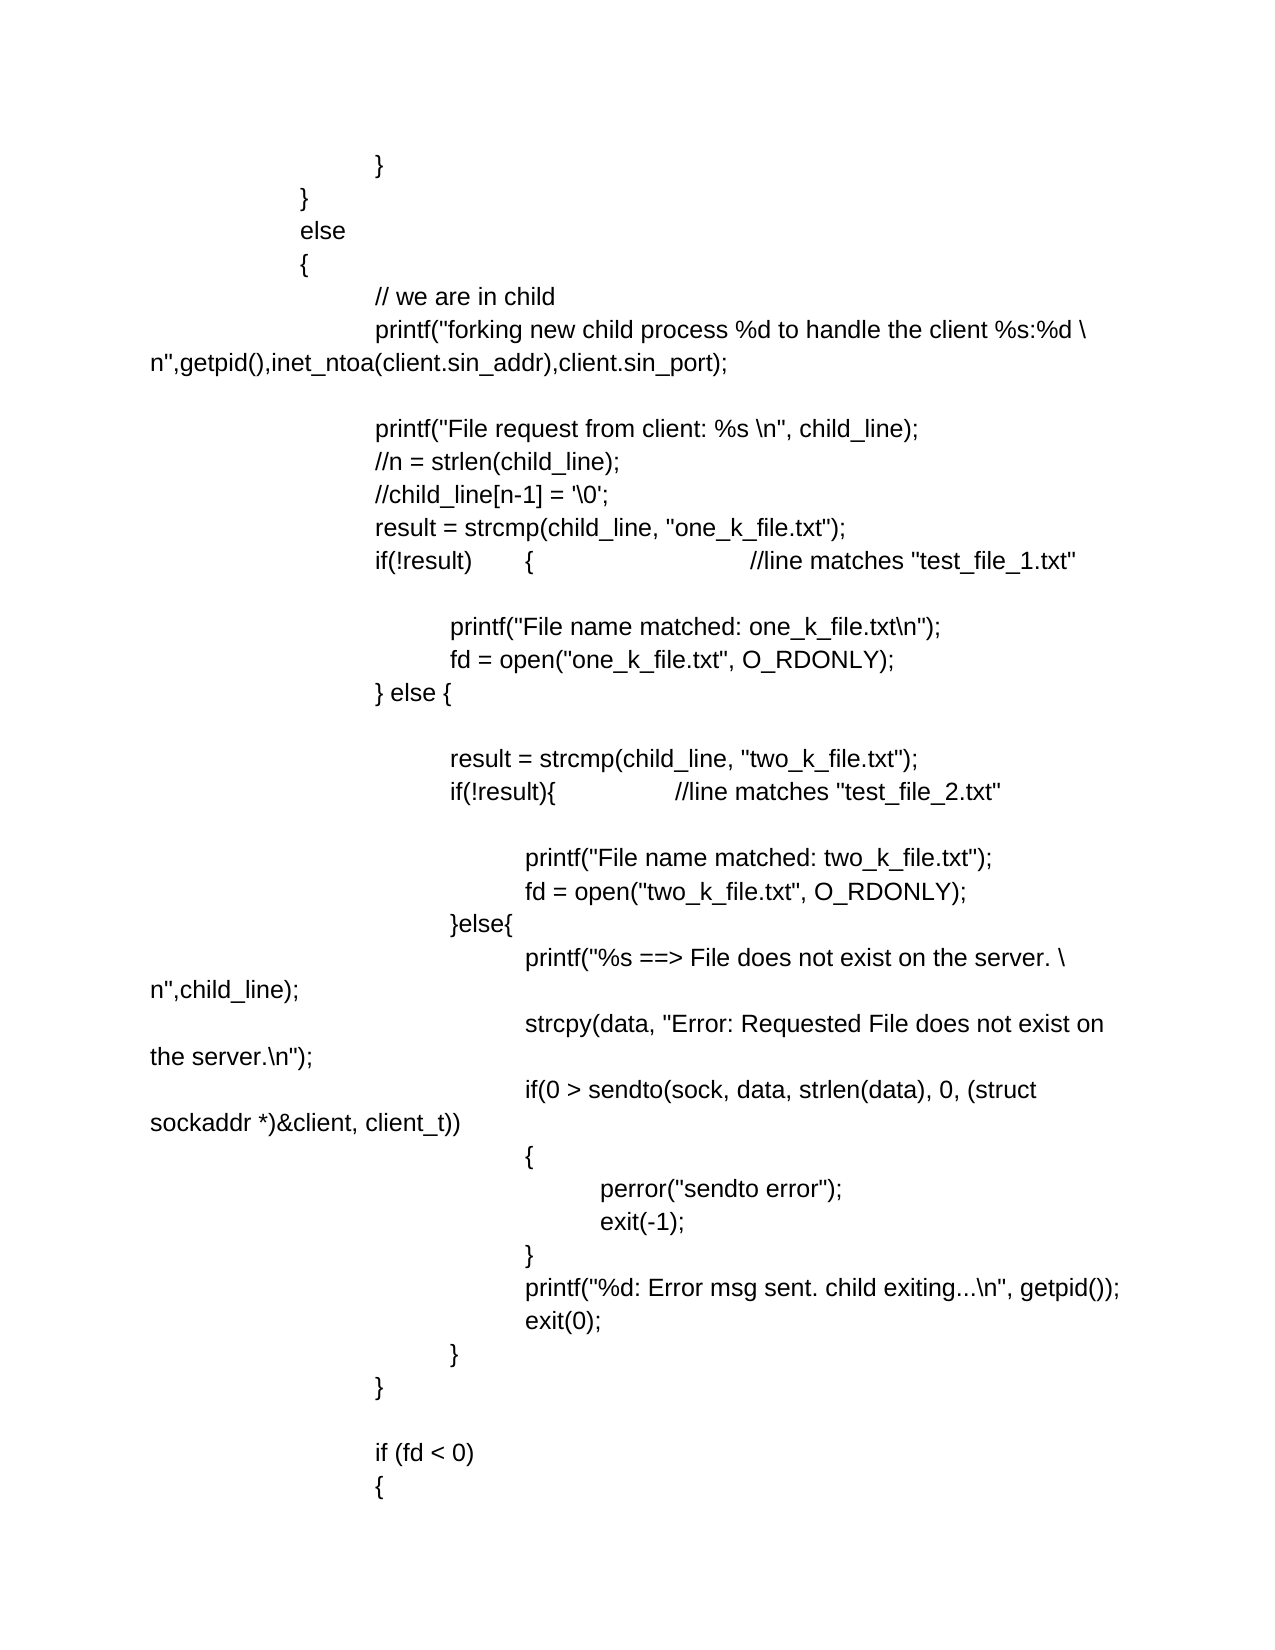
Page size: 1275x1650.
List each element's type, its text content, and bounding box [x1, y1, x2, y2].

text // we are in child [150, 282, 1125, 311]
text } [150, 183, 1125, 212]
text } [150, 1372, 1125, 1401]
text //child_line[n-1] = '\0'; [150, 480, 1125, 509]
text fd = open("two_k_file.txt", O_RDONLY); [150, 876, 1125, 905]
text { [150, 249, 1125, 278]
text printf("%d: Error msg sent. child exiting...\n", getpid()); [150, 1273, 1125, 1301]
text { [150, 1141, 1125, 1169]
text if(0 > sendto(sock, data, strlen(data), 0, (struct sockaddr *)&client, client_t)) [150, 1074, 1125, 1136]
text result = strcmp(child_line, "two_k_file.txt"); [150, 744, 1125, 773]
text printf("forking new child process %d to handle the client %s:%d \n",getpid(),inet_ntoa(client.sin_addr),client.sin_port); [150, 315, 1125, 377]
text result = strcmp(child_line, "one_k_file.txt"); [150, 513, 1125, 542]
text } else { [150, 678, 1125, 707]
text printf("File request from client: %s \n", child_line); [150, 414, 1125, 443]
text printf("File name matched: one_k_file.txt\n"); [150, 612, 1125, 641]
text }else{ [150, 909, 1125, 938]
text exit(-1); [150, 1207, 1125, 1235]
text exit(0); [150, 1306, 1125, 1334]
text printf("%s ==> File does not exist on the server. \n",child_line); [150, 942, 1125, 1004]
text fd = open("one_k_file.txt", O_RDONLY); [150, 645, 1125, 674]
text } [150, 1339, 1125, 1367]
text } [150, 150, 1125, 179]
text } [150, 1240, 1125, 1268]
text if(!result) { //line matches "test_file_1.txt" [150, 546, 1125, 575]
text strcpy(data, "Error: Requested File does not exist on the server.\n"); [150, 1008, 1125, 1070]
text if(!result){ //line matches "test_file_2.txt" [150, 777, 1125, 806]
text if (fd < 0) [150, 1438, 1125, 1467]
text { [150, 1471, 1125, 1499]
text //n = strlen(child_line); [150, 447, 1125, 476]
text printf("File name matched: two_k_file.txt"); [150, 843, 1125, 872]
text else [150, 216, 1125, 245]
text perror("sendto error"); [150, 1174, 1125, 1202]
